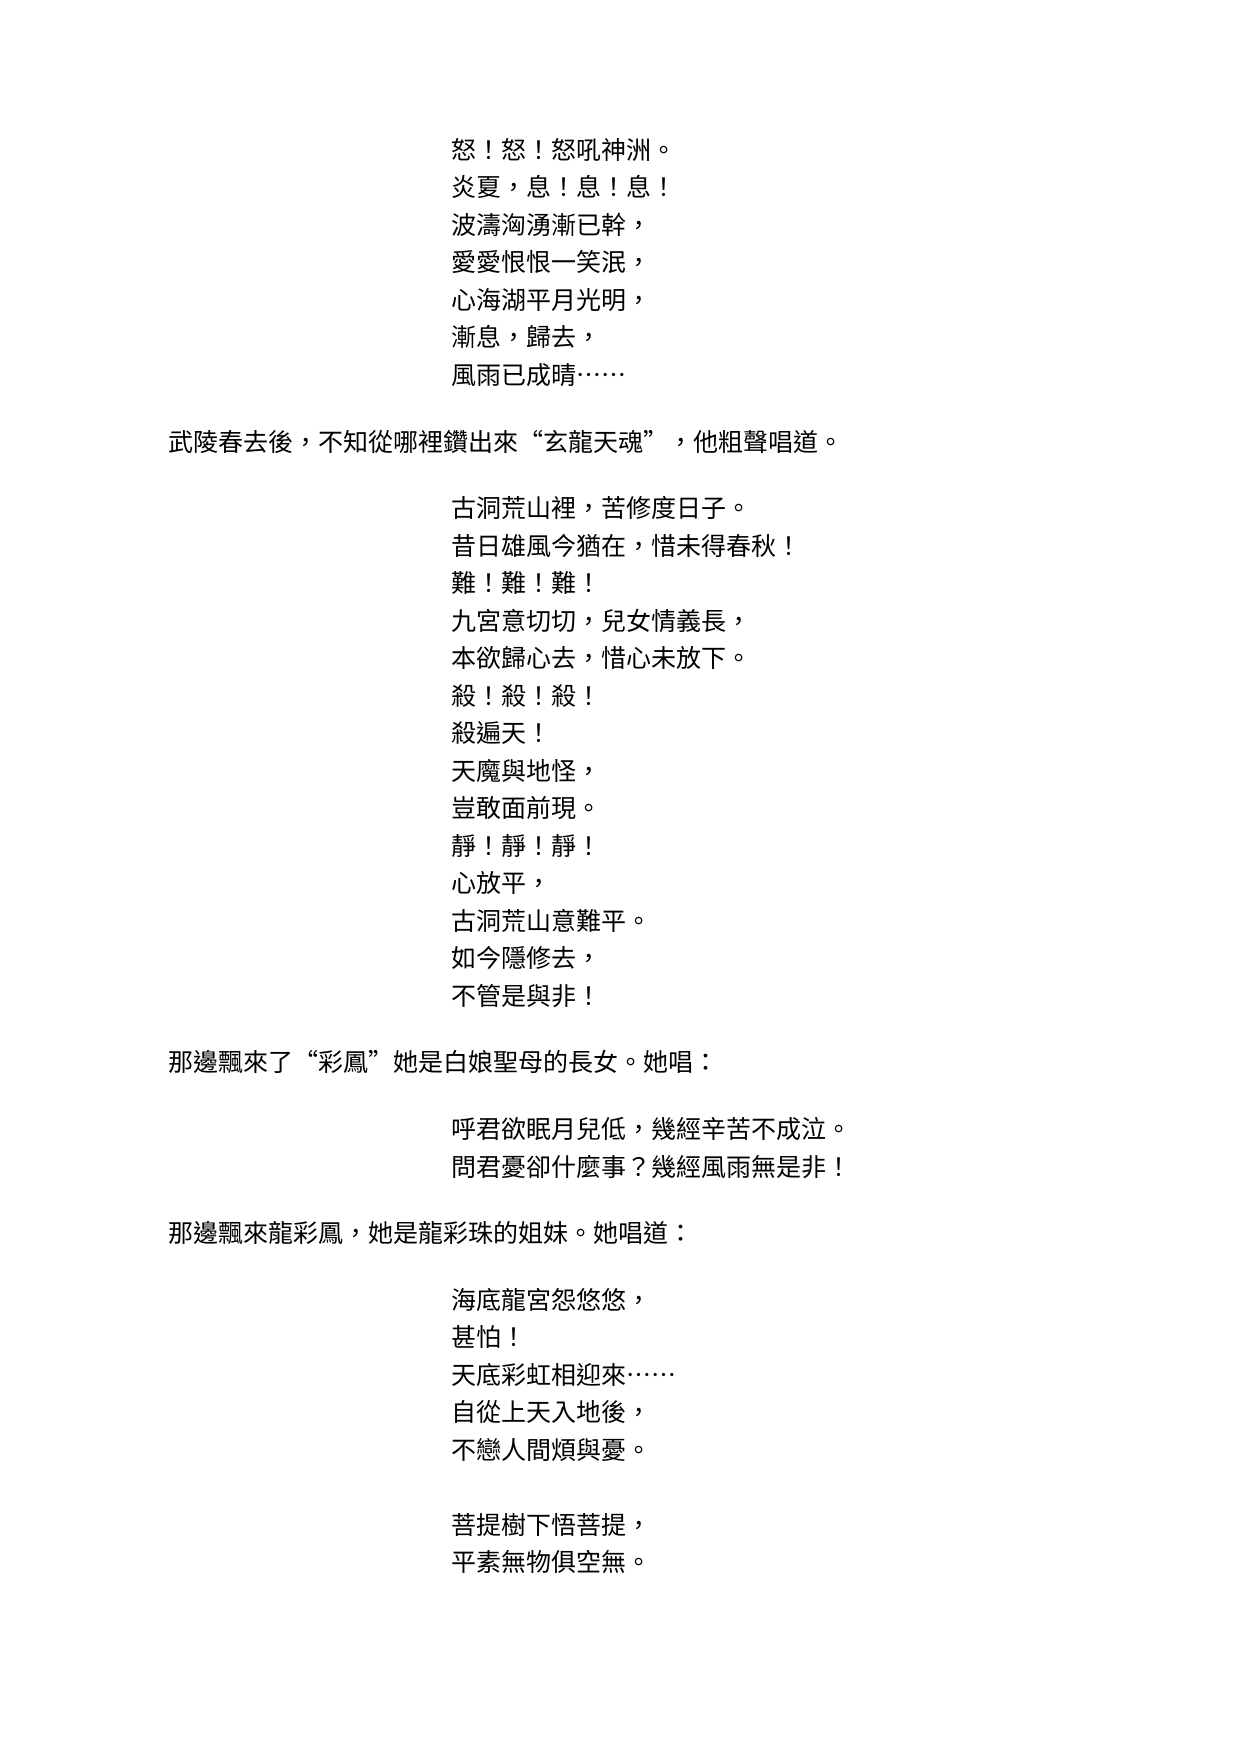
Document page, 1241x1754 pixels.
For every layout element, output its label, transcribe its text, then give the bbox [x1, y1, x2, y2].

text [451, 1280, 955, 1580]
text 古洞荒山裡，苦修度日子。 昔日雄風今猶在，惜未得春秋！ 難！難！難！ 九宮意切切，兒女情義長， 本欲歸心去，惜心未放下。 殺！殺！殺！ 殺遍天！ 天魔與地怪， 豈敢面前現。 靜！靜！靜！ 心放平， 古洞荒山意難平。 如今隱修去， 不管是與非！ [451, 488, 955, 1013]
text 呼君欲眠月兒低，幾經辛苦不成泣。 問君憂卻什麼事？幾經風雨無是非！ [451, 1109, 955, 1184]
text 那邊飄來龍彩鳳，她是龍彩珠的姐妹。她唱道： [118, 1213, 1118, 1251]
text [451, 130, 955, 392]
text 那邊飄來了“彩鳳”她是白娘聖母的長女。她唱： [118, 1042, 1118, 1080]
text 武陵春去後，不知從哪裡鑽出來“玄龍天魂”，他粗聲唱道。 [118, 421, 1118, 459]
